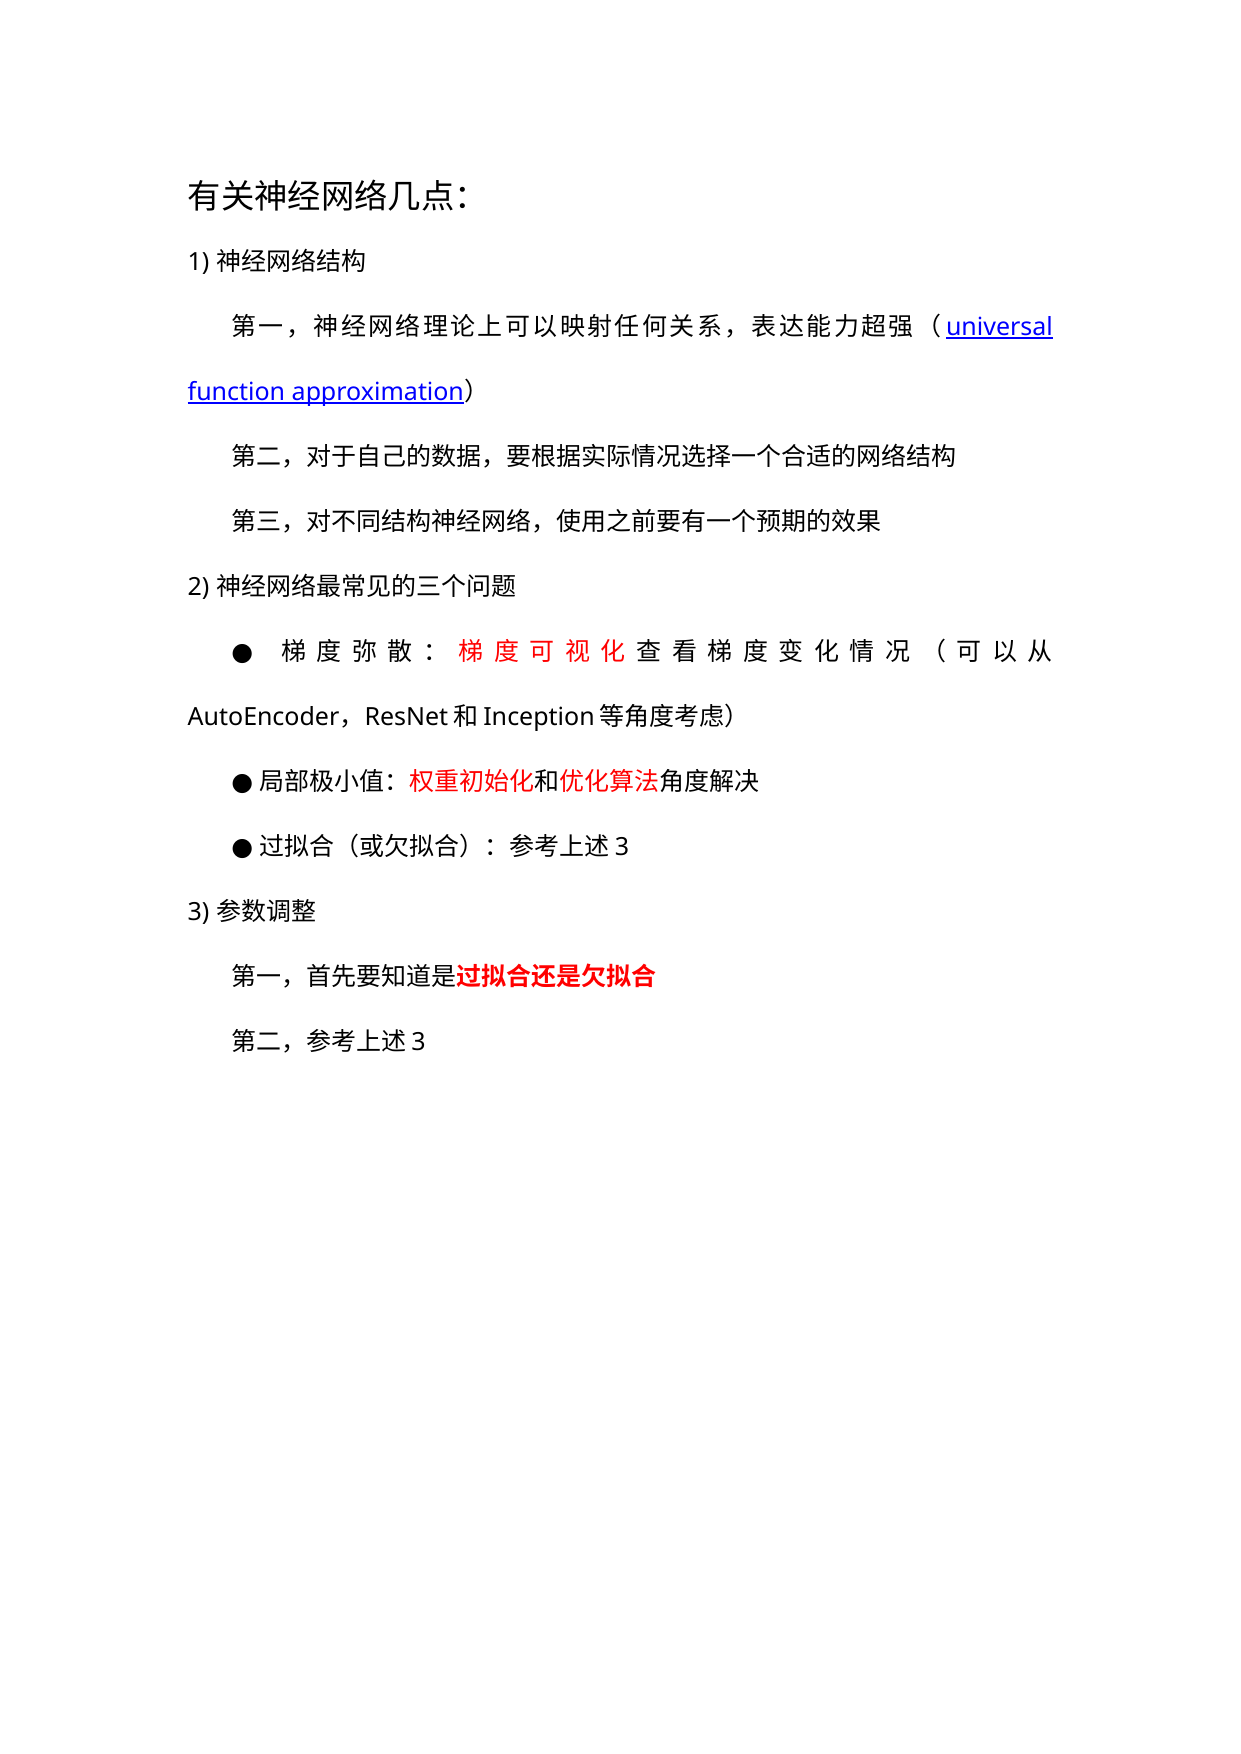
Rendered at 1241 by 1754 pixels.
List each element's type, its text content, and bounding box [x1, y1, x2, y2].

list 第一，首先要知道是过拟合还是欠拟合 [187, 942, 1053, 1007]
list 1) 神经网络结构 [187, 227, 1053, 292]
list 第三，对不同结构神经网络，使用之前要有一个预期的效果 [187, 487, 1053, 552]
list 2) 神经网络最常见的三个问题 [187, 552, 1053, 617]
list 第一，神经网络理论上可以映射任何关系，表达能力超强（universal function approximation） [187, 292, 1053, 422]
list 第二，参考上述3 [187, 1007, 1053, 1072]
list ● 局部极小值：权重初始化和优化算法角度解决 [187, 747, 1053, 812]
list 第二，对于自己的数据，要根据实际情况选择一个合适的网络结构 [187, 422, 1053, 487]
list 3) 参数调整 [187, 877, 1053, 942]
list 有关神经网络几点： [187, 162, 1053, 227]
list ● 梯度弥散：梯度可视化查看梯度变化情况（可以从AutoEncoder，ResNet和Inception等角度考虑） [187, 617, 1053, 747]
list ● 过拟合（或欠拟合）：参考上述3 [187, 812, 1053, 877]
